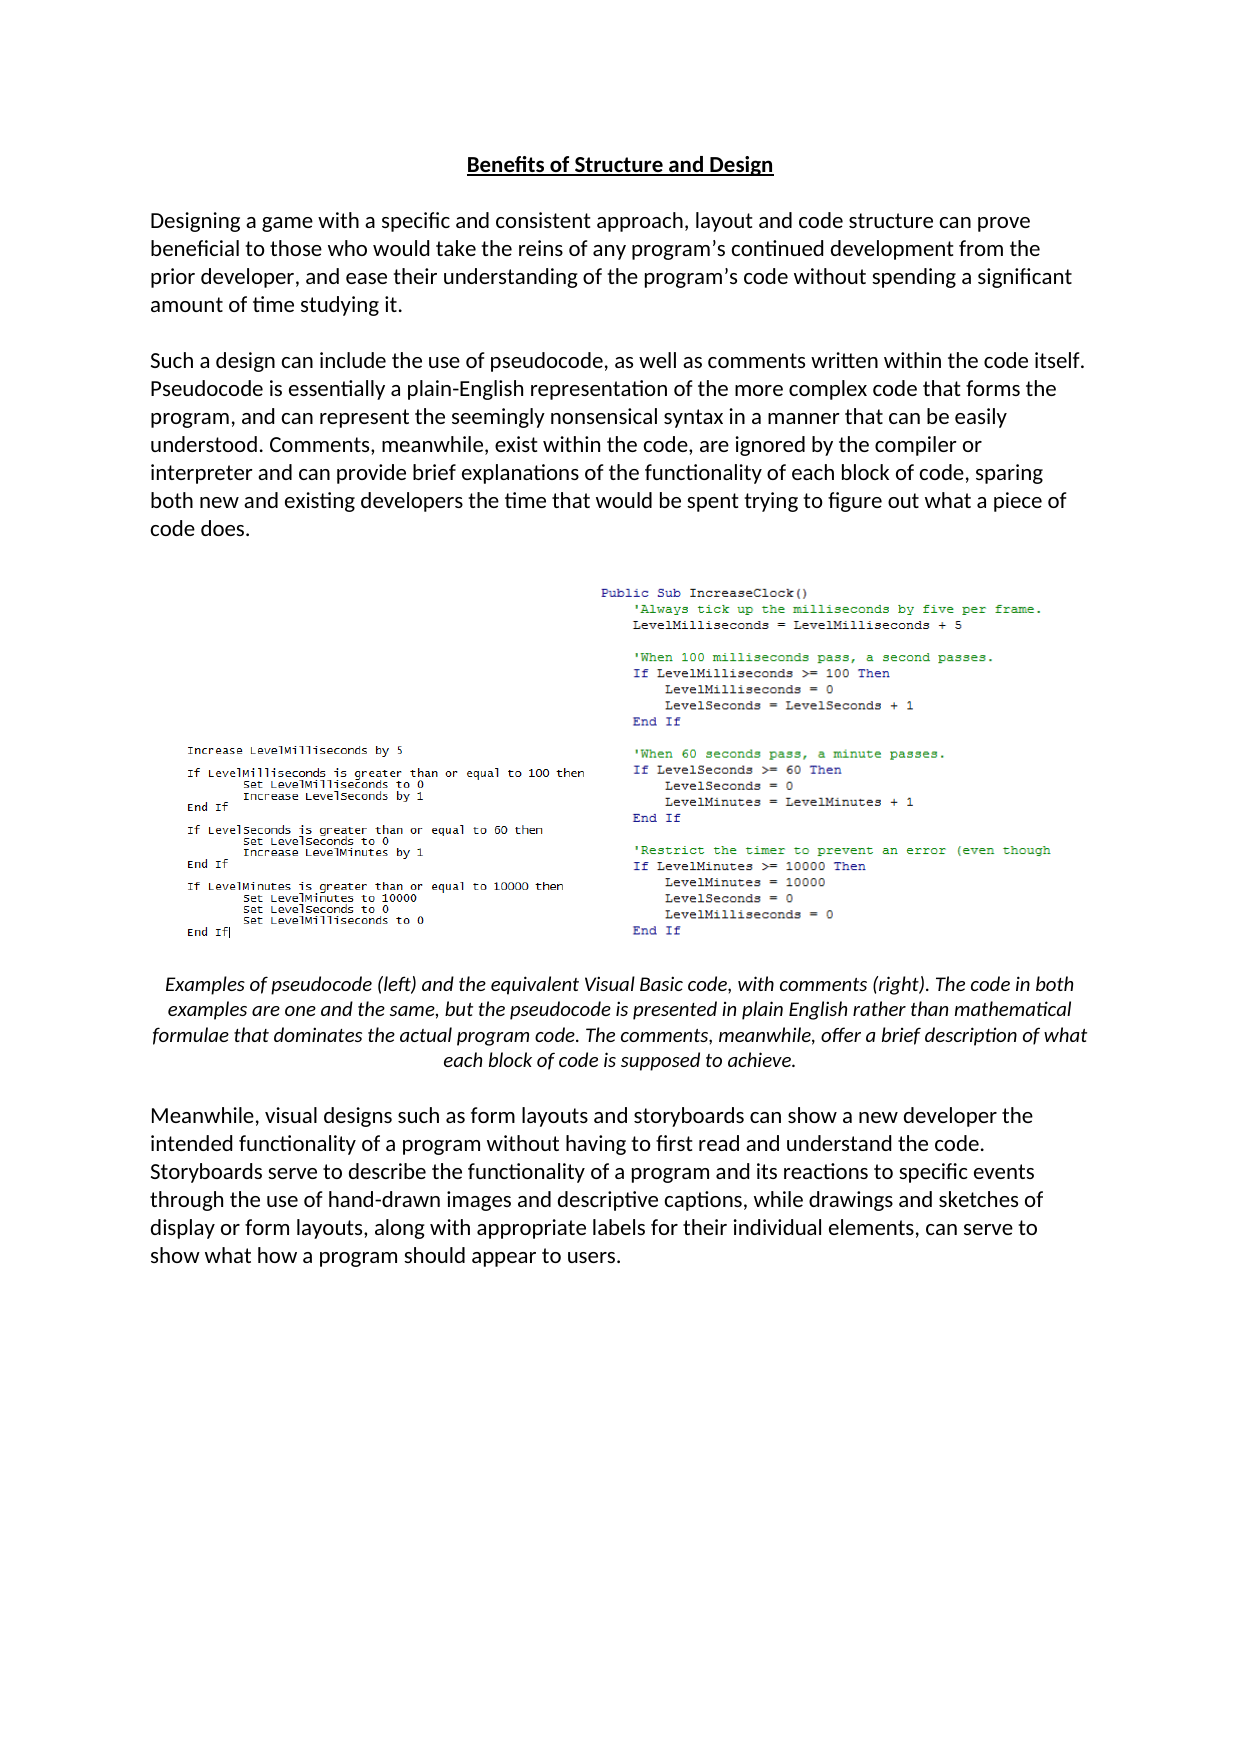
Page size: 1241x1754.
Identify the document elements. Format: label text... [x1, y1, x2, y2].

text Examples of pseudocode (left) and the equivalent Visual Basic code, with comments (right). The code in both examples are one and the same, but the pseudocode is presented in plain English rather than mathematical formulae that dominates the actual program code. The comments, meanwhile, offer a brief description of what each block of code is supposed to achieve. [150, 971, 1090, 1073]
text Benefits of Structure and Design [150, 150, 1090, 178]
text Such a design can include the use of pseudocode, as well as comments written within the code itself. Pseudocode is essentially a plain-English representation of the more complex code that forms the program, and can represent the seemingly nonsensical syntax in a manner that can be easily understood. Comments, meanwhile, exist within the code, are ignored by the compiler or interpreter and can provide brief explanations of the functionality of each block of code, sparing both new and existing developers the time that would be spent trying to figure out what a piece of code does. [150, 346, 1090, 542]
text Meanwhile, visual designs such as form layouts and storyboards can show a new developer the intended functionality of a program without having to first read and understand the code. Storyboards serve to describe the functionality of a program and its reactions to specific events through the use of hand-drawn images and descriptive captions, while drawings and sketches of display or form layouts, along with appropriate labels for their individual elements, can serve to show what how a program should appear to users. [150, 1101, 1090, 1269]
text Designing a game with a specific and consistent approach, layout and code structure can prove beneficial to those who would take the reins of any program’s continued development from the prior developer, and ease their understanding of the program’s code without spending a significant amount of time studying it. [150, 206, 1090, 318]
picture [187, 570, 1053, 944]
